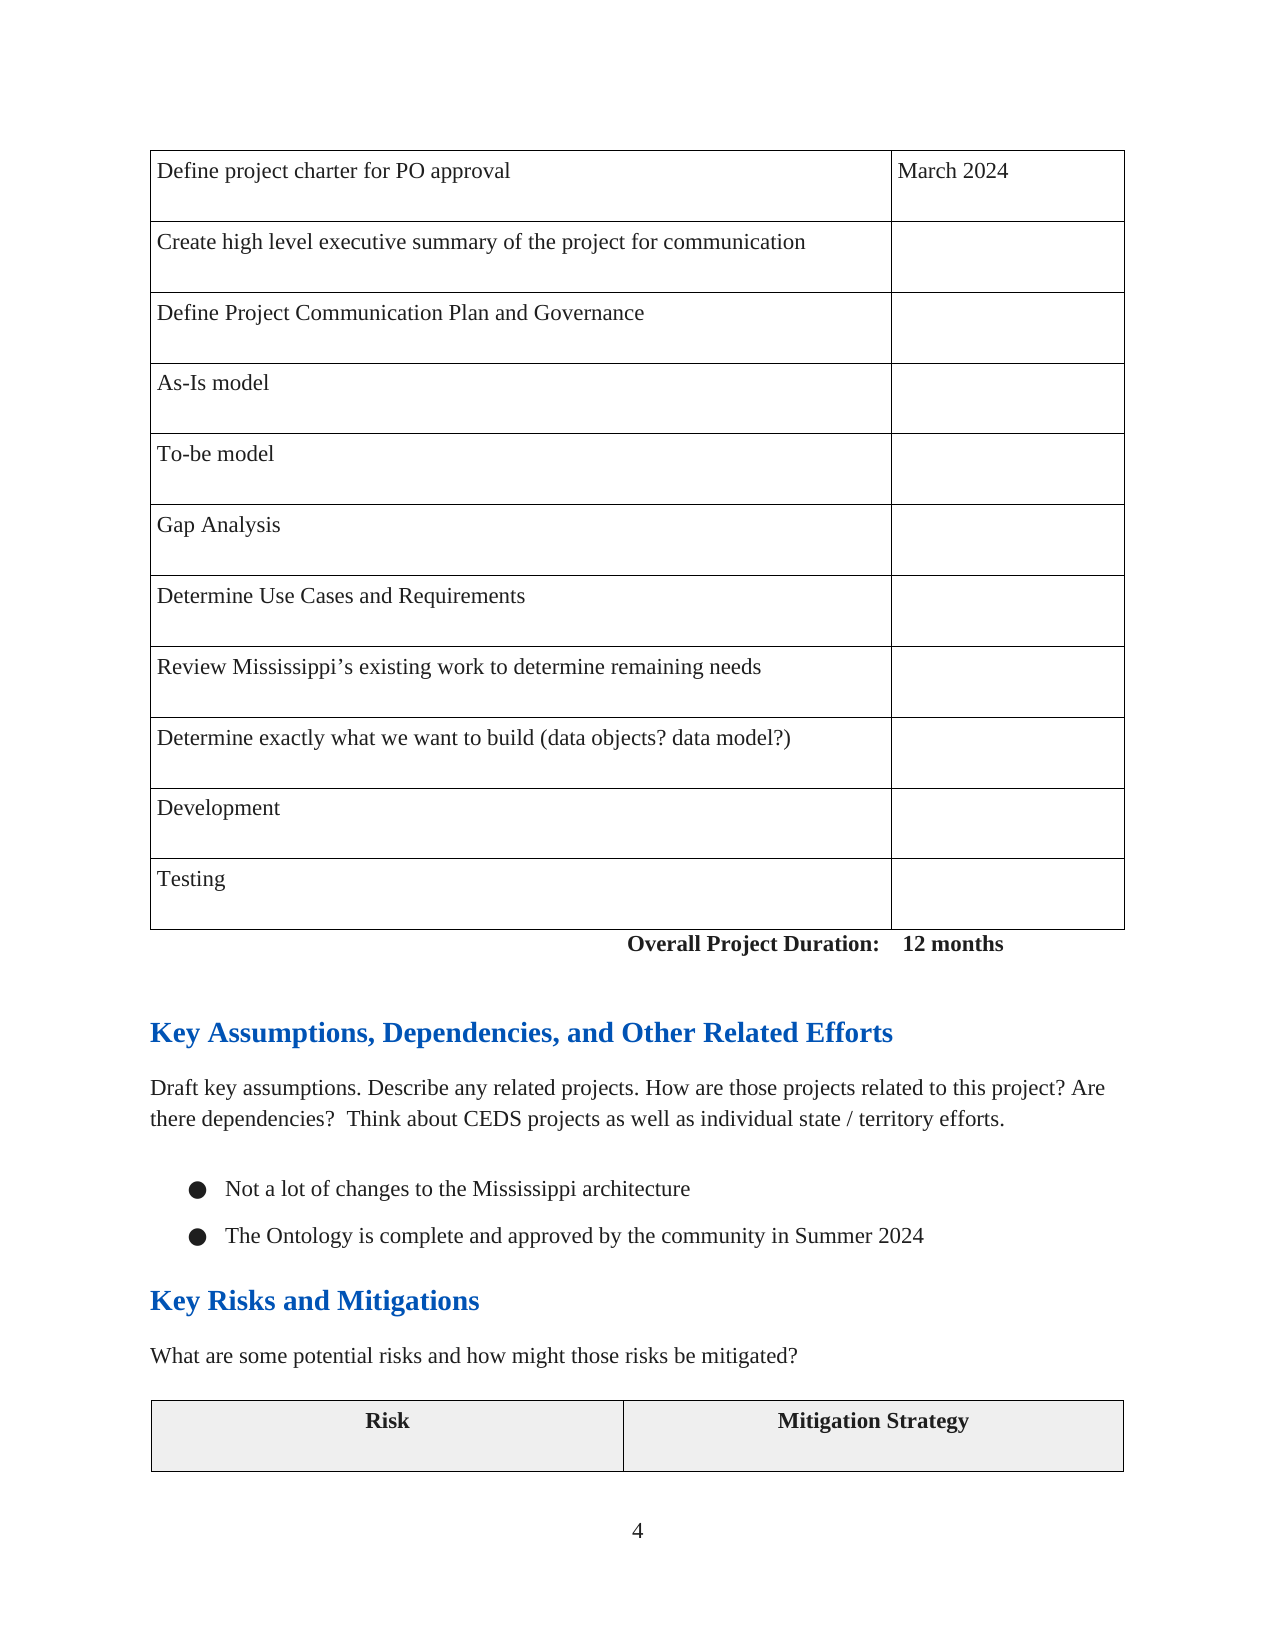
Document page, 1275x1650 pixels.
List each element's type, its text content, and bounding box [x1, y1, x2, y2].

table_cell [892, 364, 1124, 433]
table_cell [892, 576, 1124, 646]
table_cell [892, 222, 1124, 292]
table_cell [892, 859, 1124, 929]
table_cell As-Is model [151, 364, 891, 433]
table_cell [892, 647, 1124, 717]
table_cell Create high level executive summary of the project for communication [151, 222, 891, 292]
table_cell [892, 434, 1124, 504]
subtitle Key Assumptions, Dependencies, and Other Related Efforts [150, 1015, 1125, 1049]
table_cell 12 months [891, 930, 1124, 988]
table_cell Define project charter for PO approval [151, 151, 891, 221]
table_cell Define Project Communication Plan and Governance [151, 293, 891, 362]
table_cell Development [151, 789, 891, 858]
table_header Mitigation Strategy [624, 1401, 1123, 1471]
subtitle Key Risks and Mitigations [150, 1283, 1125, 1317]
table_header Risk [152, 1401, 623, 1471]
list Not a lot of changes to the Mississippi architecture [187, 1162, 1125, 1209]
table_cell March 2024 [892, 151, 1124, 221]
list The Ontology is complete and approved by the community in Summer 2024 [187, 1209, 1125, 1256]
table_cell Testing [151, 859, 891, 929]
table_cell [892, 718, 1124, 787]
table_cell To-be model [151, 434, 891, 504]
table_cell Determine Use Cases and Requirements [151, 576, 891, 646]
table_cell [892, 293, 1124, 362]
table_cell Gap Analysis [151, 505, 891, 575]
table_cell Review Mississippi’s existing work to determine remaining needs [151, 647, 891, 717]
table_cell [892, 505, 1124, 575]
table_cell Determine exactly what we want to build (data objects? data model?) [151, 718, 891, 787]
table_cell Overall Project Duration: [151, 930, 891, 988]
text What are some potential risks and how might those risks be mitigated? [150, 1342, 1125, 1368]
table_cell [892, 789, 1124, 858]
text Draft key assumptions. Describe any related projects. How are those projects related to this project? Are there dependencies? Think about CEDS projects as well as individual state / territory efforts. [150, 1074, 1125, 1131]
